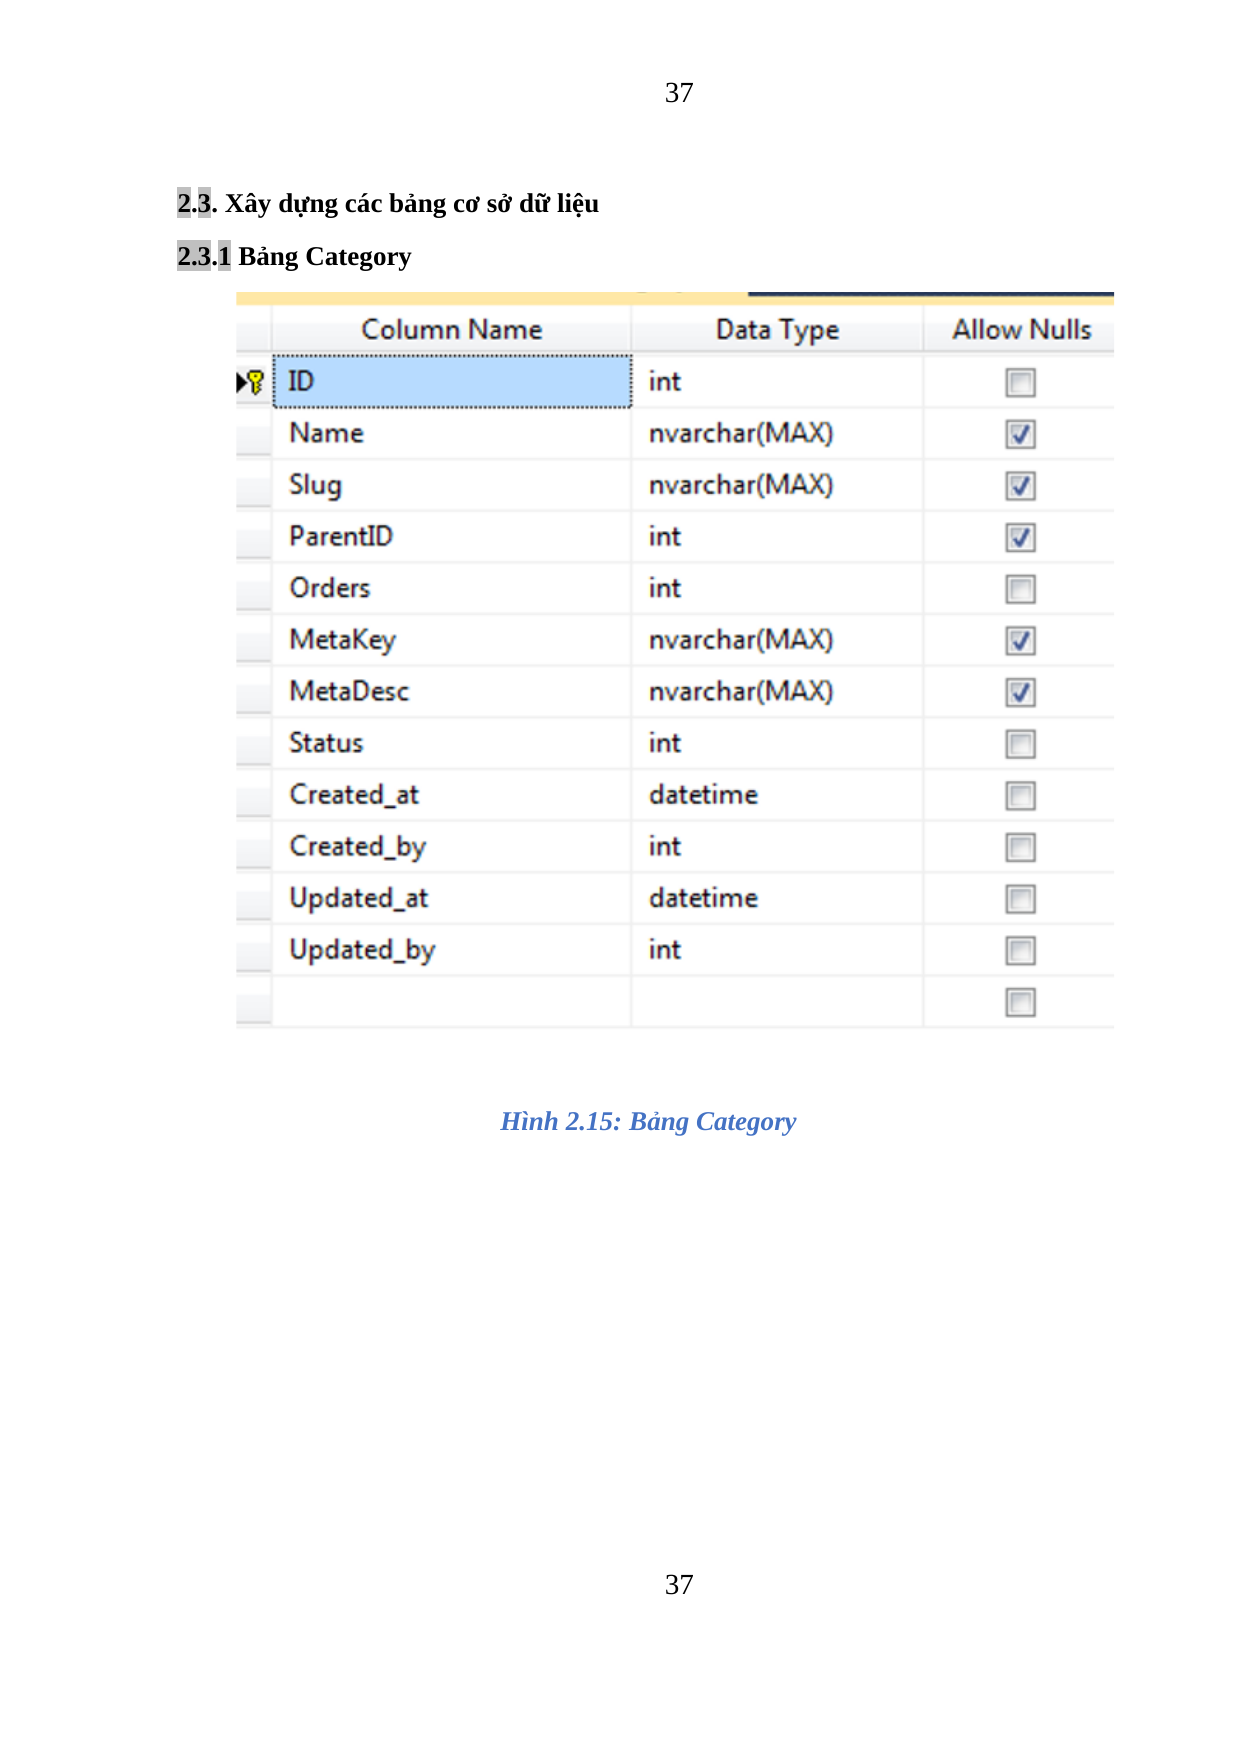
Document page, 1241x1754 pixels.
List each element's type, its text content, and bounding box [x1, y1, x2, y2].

text Hình 2.15: Bảng Category [177, 1105, 1122, 1136]
subtitle 2.3. Xây dựng các bảng cơ sở dữ liệu [211, 187, 1122, 218]
subtitle 2.3.1 Bảng Category [231, 240, 1122, 271]
picture [236, 292, 1115, 1030]
